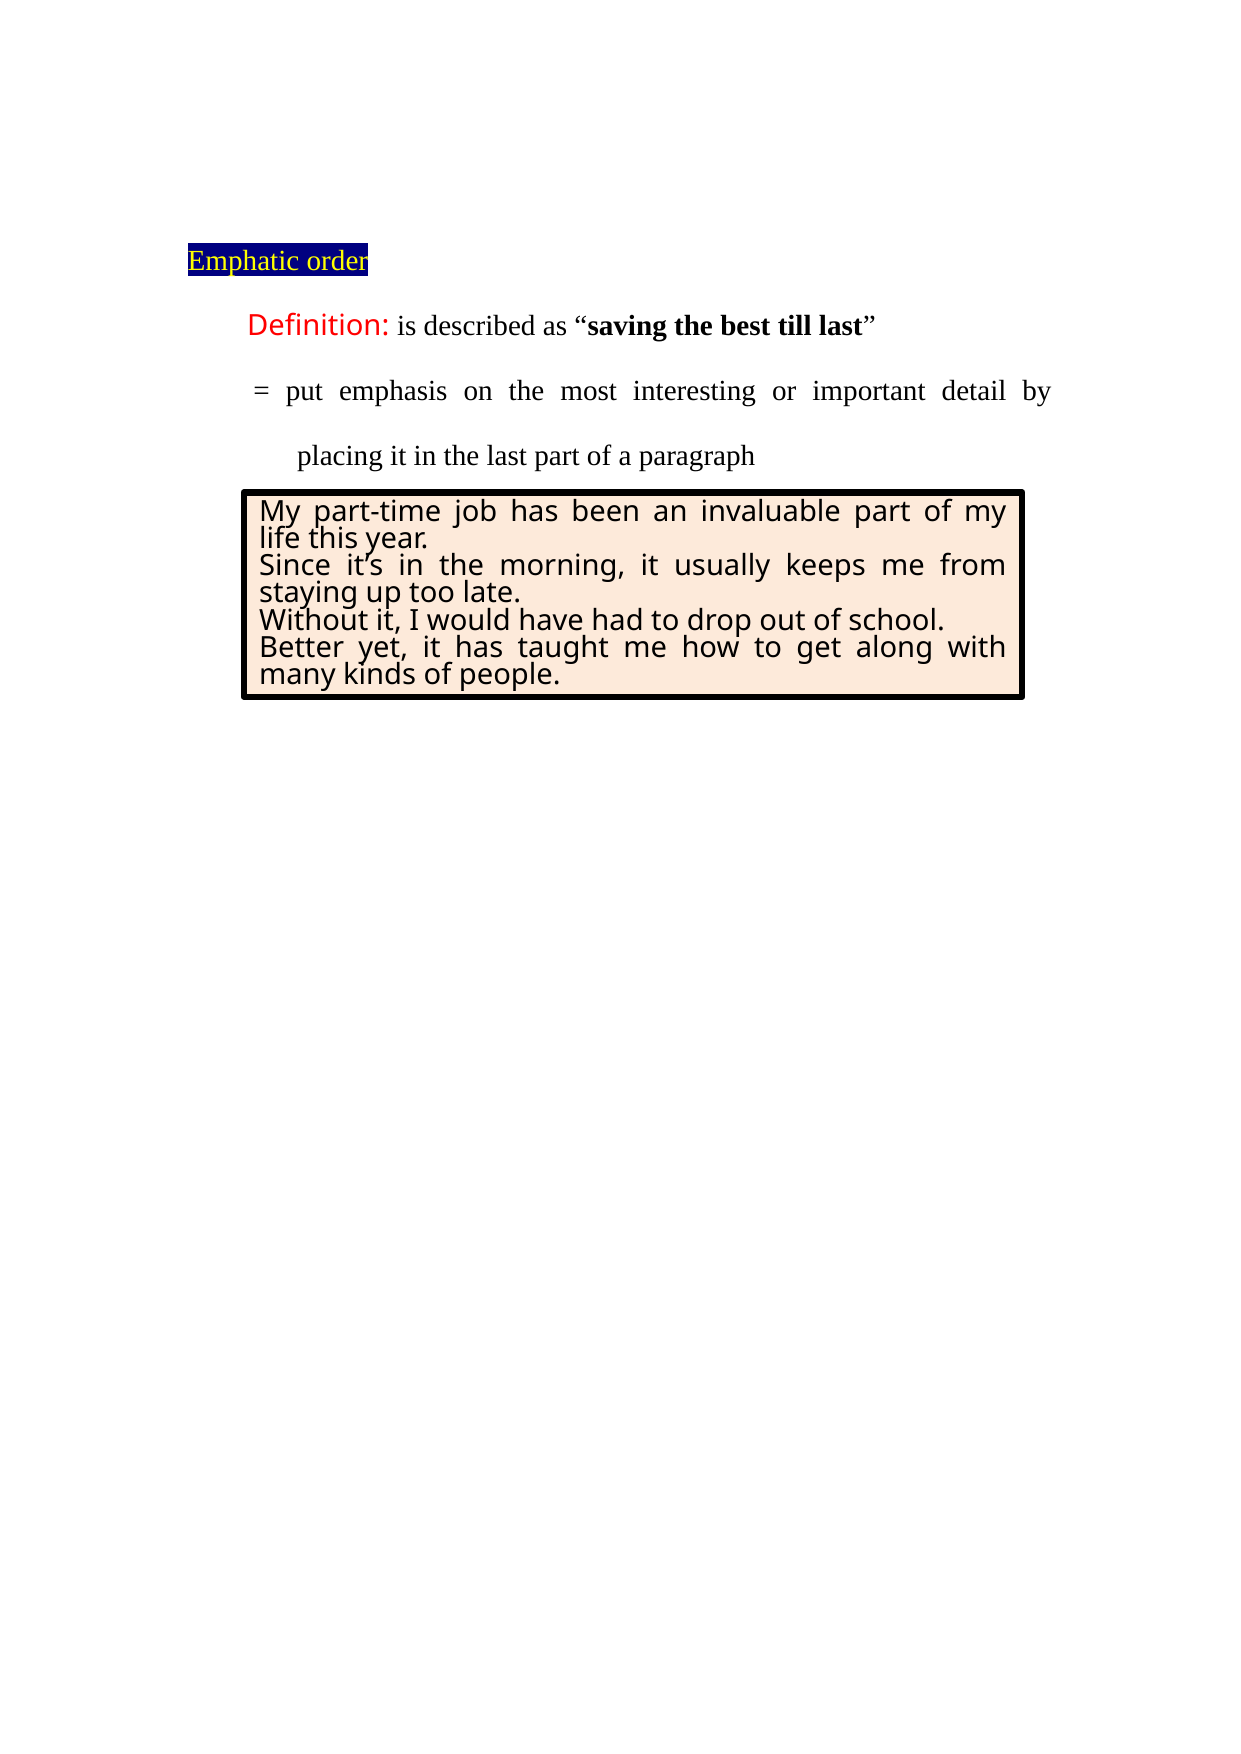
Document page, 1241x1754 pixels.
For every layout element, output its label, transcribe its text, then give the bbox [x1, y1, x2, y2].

text Emphatic order [187, 227, 1053, 292]
text Definition: is described as “saving the best till last” [187, 292, 1053, 357]
text = put emphasis on the most interesting or important detail by placing it in the last part of a paragraph [253, 357, 1053, 487]
